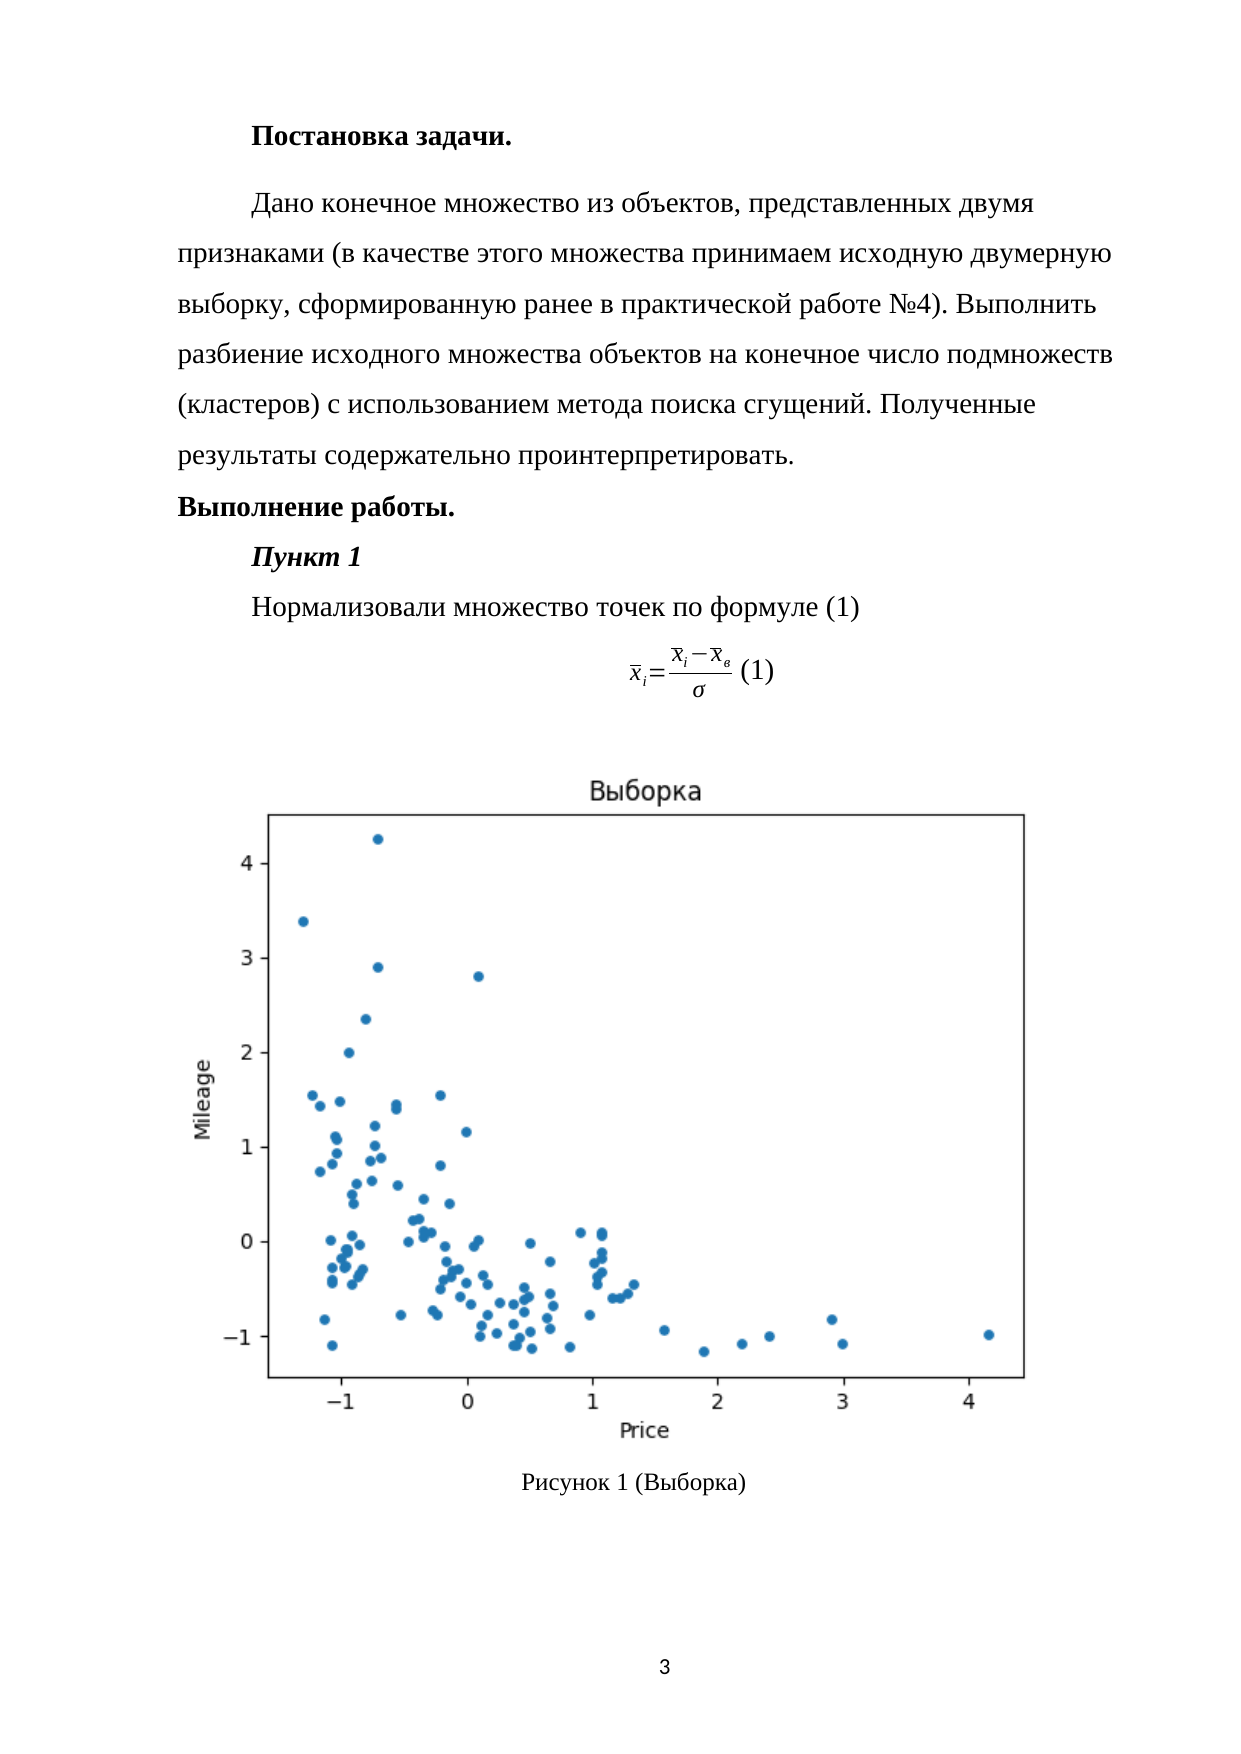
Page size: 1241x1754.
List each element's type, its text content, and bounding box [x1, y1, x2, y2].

picture [146, 726, 1121, 1458]
text Выполнение работы. [177, 489, 1152, 522]
text Постановка задачи. [177, 118, 1152, 152]
text Пункт 1 [177, 539, 1152, 573]
text (кластеров) с использованием метода поиска сгущений. Полученные результаты содержательно проинтерпретировать. [177, 386, 1152, 471]
list Нормализовали множество точек по формуле (1) [177, 589, 1152, 623]
list (1) [177, 640, 1152, 702]
text Дано конечное множество из объектов, представленных двумя признаками (в качестве этого множества принимаем исходную двумерную выборку, сформированную ранее в практической работе №4). Выполнить разбиение исходного множества объектов на конечное число подмножеств [177, 185, 1152, 369]
